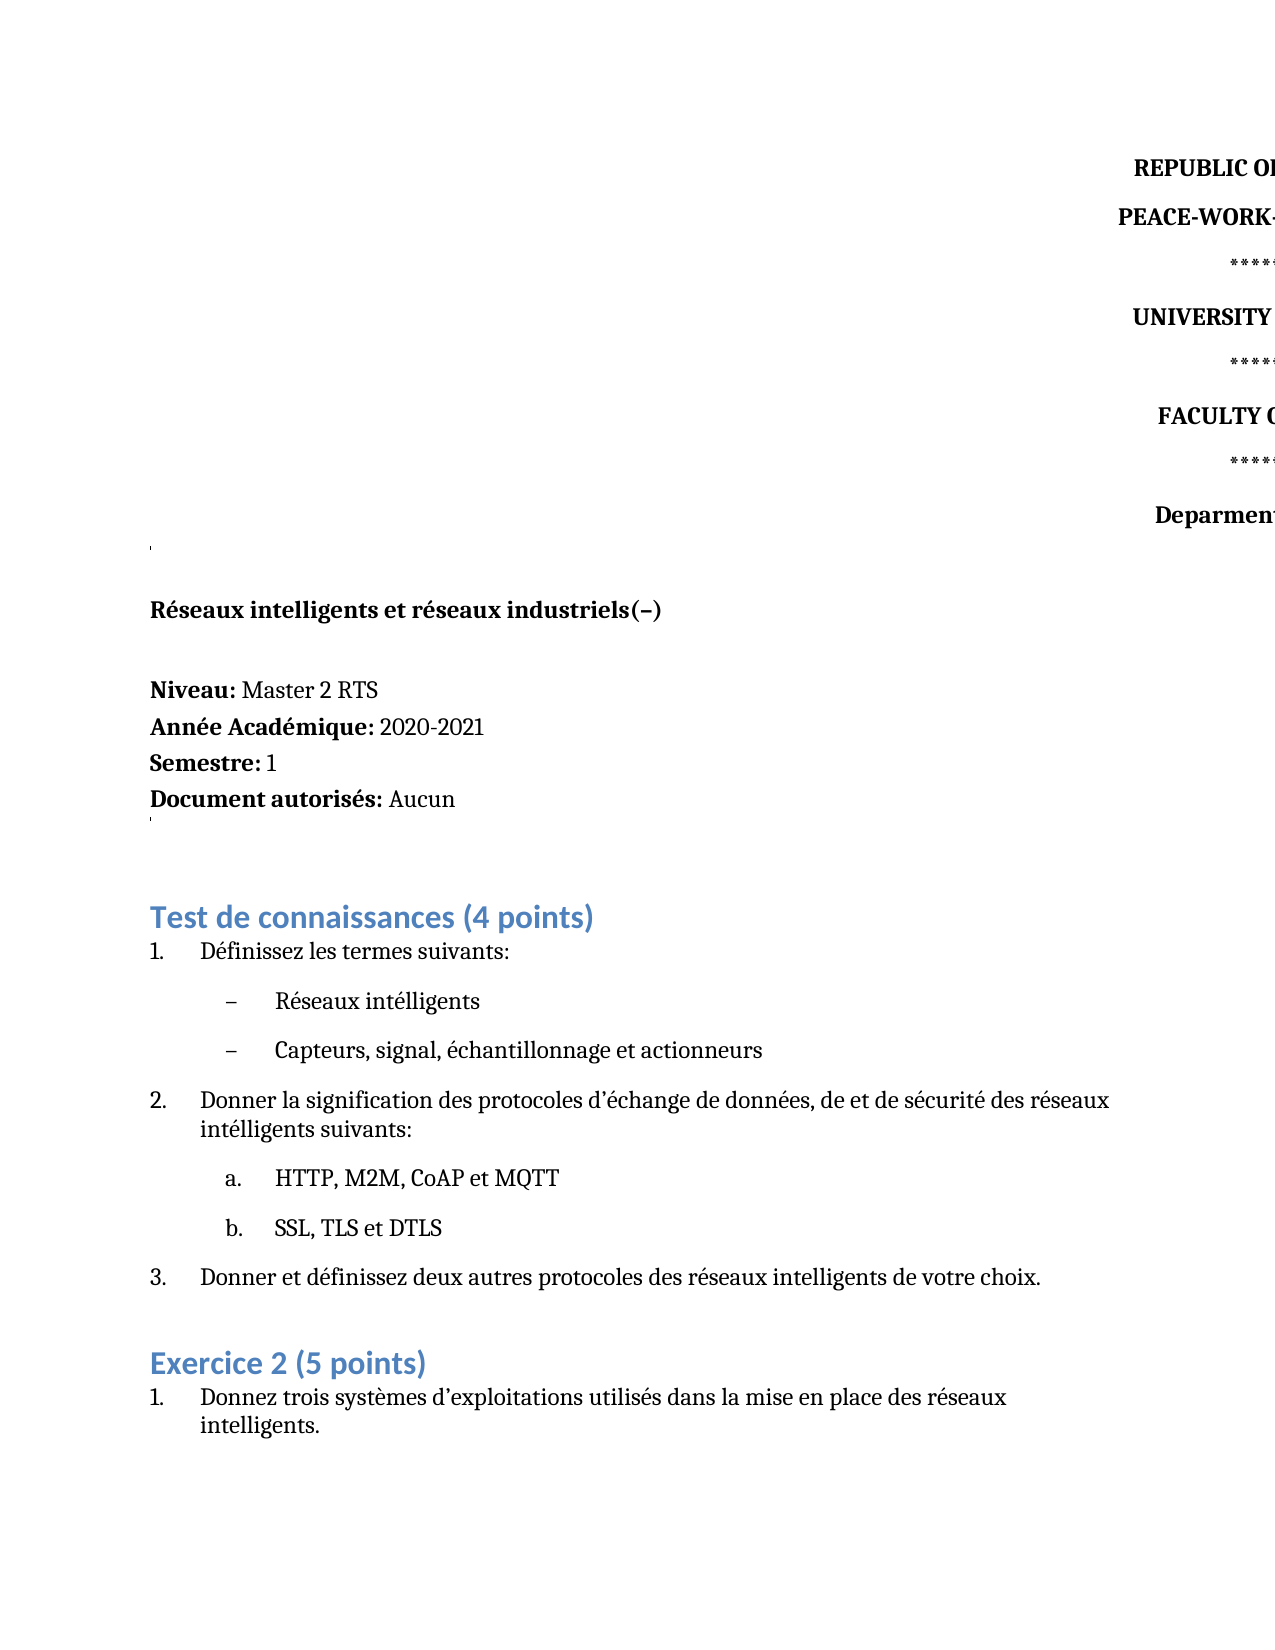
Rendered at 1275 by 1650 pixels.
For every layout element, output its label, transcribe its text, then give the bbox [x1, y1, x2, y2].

table_header Niveau: Master 2 RTS [139, 673, 1275, 709]
list Capteurs, signal, échantillonnage et actionneurs [225, 1036, 1125, 1065]
table_cell Deparment of physics [139, 497, 1275, 547]
list Réseaux intélligents [225, 987, 1125, 1015]
table_header REPUBLIC OF CAMEROON [139, 150, 1275, 199]
list Donnez trois systèmes d’exploitations utilisés dans la mise en place des réseaux intelligents. [150, 1383, 1125, 1440]
table_cell Semestre: 1 [139, 745, 1275, 781]
table_cell Document autorisés: Aucun [139, 781, 1275, 817]
table_cell ********* [139, 348, 1275, 398]
list SSL, TLS et DTLS [225, 1214, 1125, 1242]
list Définissez les termes suivants: [150, 937, 1125, 966]
list Donner la signification des protocoles d’échange de données, de et de sécurité des réseaux intélligents suivants: [150, 1086, 1125, 1143]
text Réseaux intelligents et réseaux industriels(–) [150, 596, 1125, 654]
table_cell UNIVERSITY OF DSCHANG [139, 299, 1275, 348]
table_cell Année Académique: 2020-2021 [139, 709, 1275, 745]
list HTTP, M2M, CoAP et MQTT [225, 1164, 1125, 1193]
subtitle Test de connaissances (4 points) [150, 896, 1125, 937]
table_cell ********* [139, 448, 1275, 497]
list Donner et définissez deux autres protocoles des réseaux intelligents de votre choix. [150, 1263, 1125, 1292]
table_cell ********* [139, 249, 1275, 299]
table_cell FACULTY OF SCIENCE [139, 398, 1275, 447]
table_cell PEACE-WORK-FATHERLAND [139, 200, 1275, 249]
subtitle Exercice 2 (5 points) [150, 1342, 1125, 1383]
